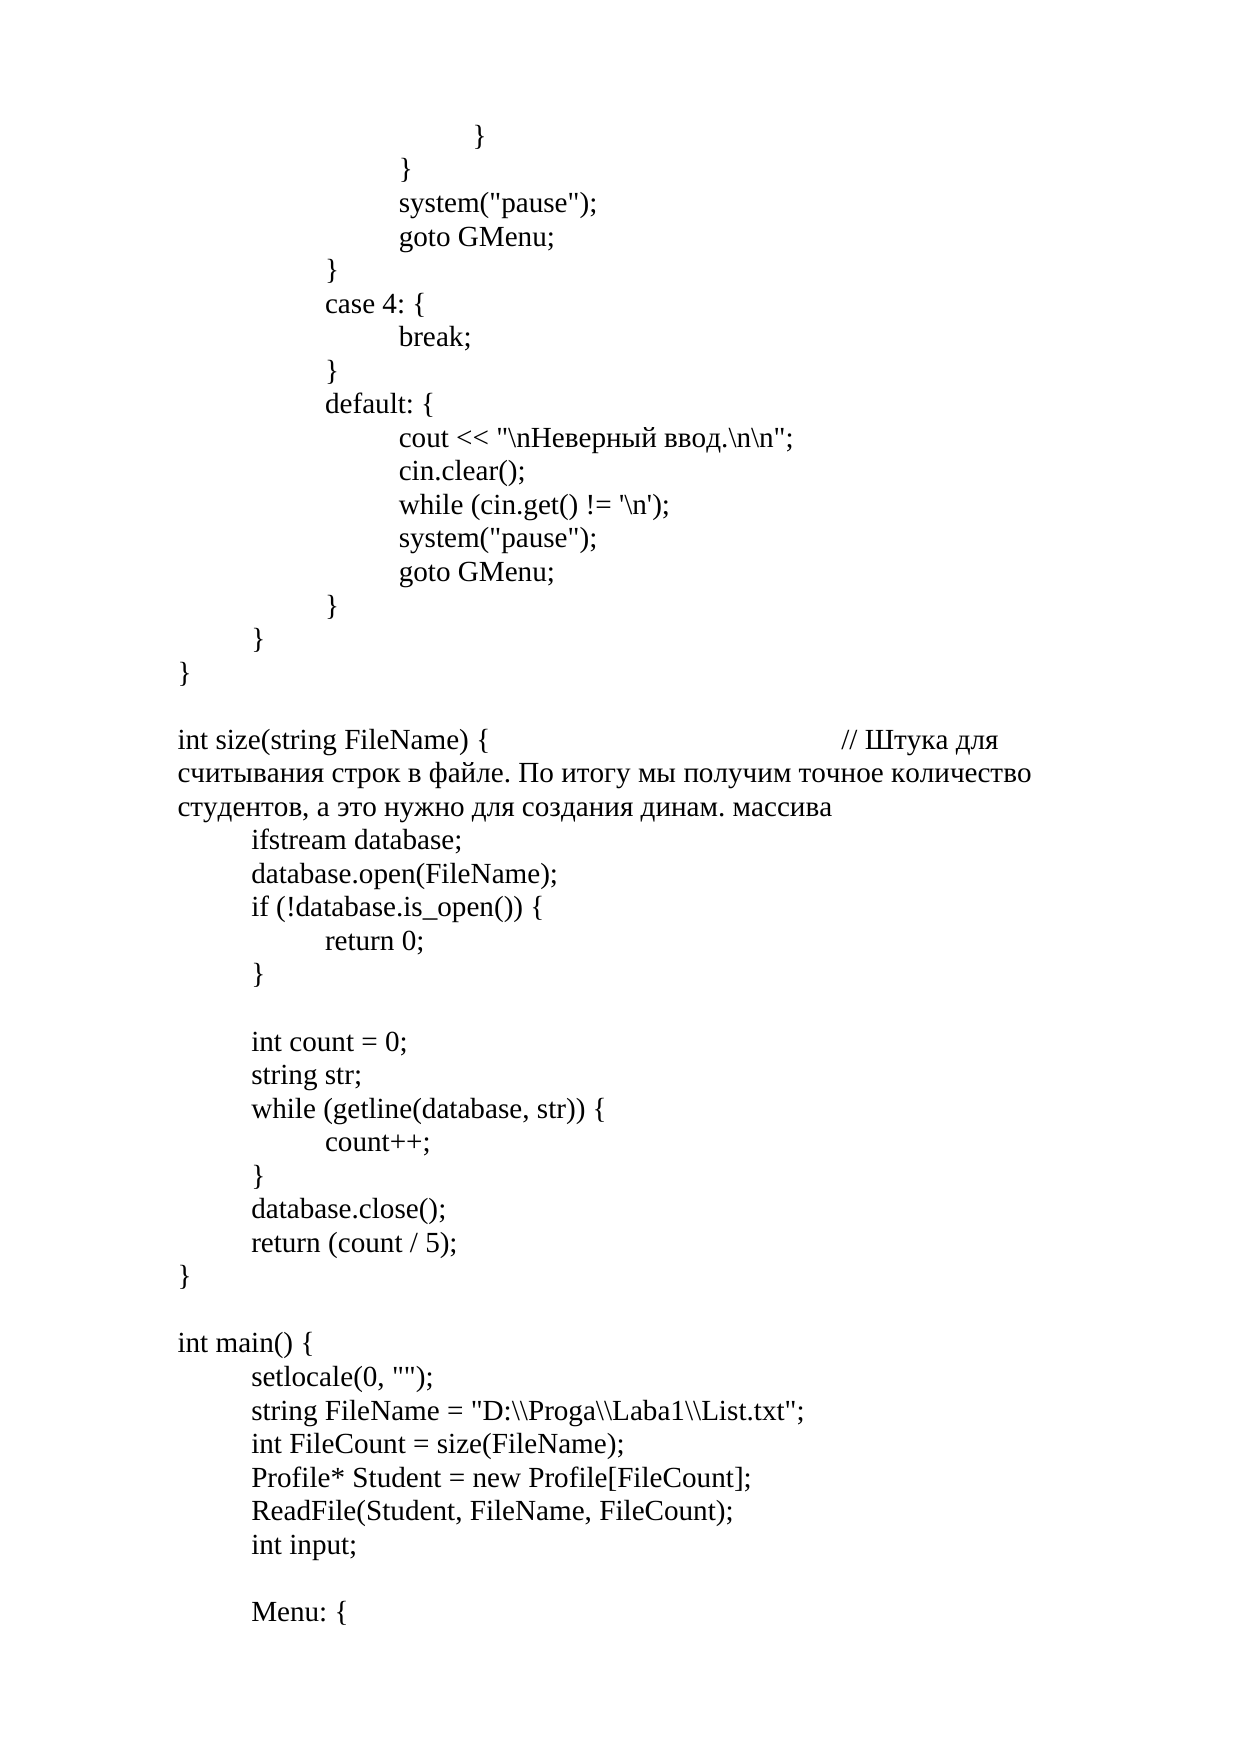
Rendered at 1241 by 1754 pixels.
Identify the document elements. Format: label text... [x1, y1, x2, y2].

text } [177, 353, 1152, 386]
text } [177, 252, 1152, 286]
text } [177, 621, 1152, 655]
text if (!database.is_open()) { [177, 889, 1152, 923]
text setlocale(0, ""); [177, 1359, 1152, 1393]
text ifstream database; [177, 822, 1152, 856]
text count++; [177, 1124, 1152, 1158]
text return (count / 5); [177, 1225, 1152, 1258]
text Profile* Student = new Profile[FileCount]; [177, 1460, 1152, 1493]
text int FileCount = size(FileName); [177, 1426, 1152, 1460]
text int input; [177, 1527, 1152, 1560]
text } [177, 588, 1152, 621]
text return 0; [177, 923, 1152, 957]
text ReadFile(Student, FileName, FileCount); [177, 1493, 1152, 1527]
text goto GMenu; [177, 554, 1152, 588]
text int size(string FileName) { // Штука для считывания строк в файле. По итогу мы получим точное количество студентов, а это нужно для создания динам. массива [177, 722, 1152, 822]
text while (cin.get() != '\n'); [177, 487, 1152, 521]
text database.close(); [177, 1191, 1152, 1225]
text string FileName = "D:\\Proga\\Laba1\\List.txt"; [177, 1393, 1152, 1426]
text } [177, 957, 1152, 990]
text } [177, 1258, 1152, 1292]
text default: { [177, 386, 1152, 420]
text system("pause"); [177, 185, 1152, 219]
text goto GMenu; [177, 219, 1152, 252]
text while (getline(database, str)) { [177, 1091, 1152, 1124]
text int main() { [177, 1326, 1152, 1359]
text break; [177, 319, 1152, 353]
text } [177, 118, 1152, 152]
text case 4: { [177, 286, 1152, 319]
text string str; [177, 1057, 1152, 1091]
text database.open(FileName); [177, 856, 1152, 889]
text int count = 0; [177, 1024, 1152, 1057]
text } [177, 655, 1152, 688]
text cin.clear(); [177, 453, 1152, 487]
text cout << "\nНеверный ввод.\n\n"; [177, 420, 1152, 453]
text } [177, 152, 1152, 185]
text } [177, 1158, 1152, 1191]
text Menu: { [177, 1594, 1152, 1627]
text system("pause"); [177, 521, 1152, 554]
